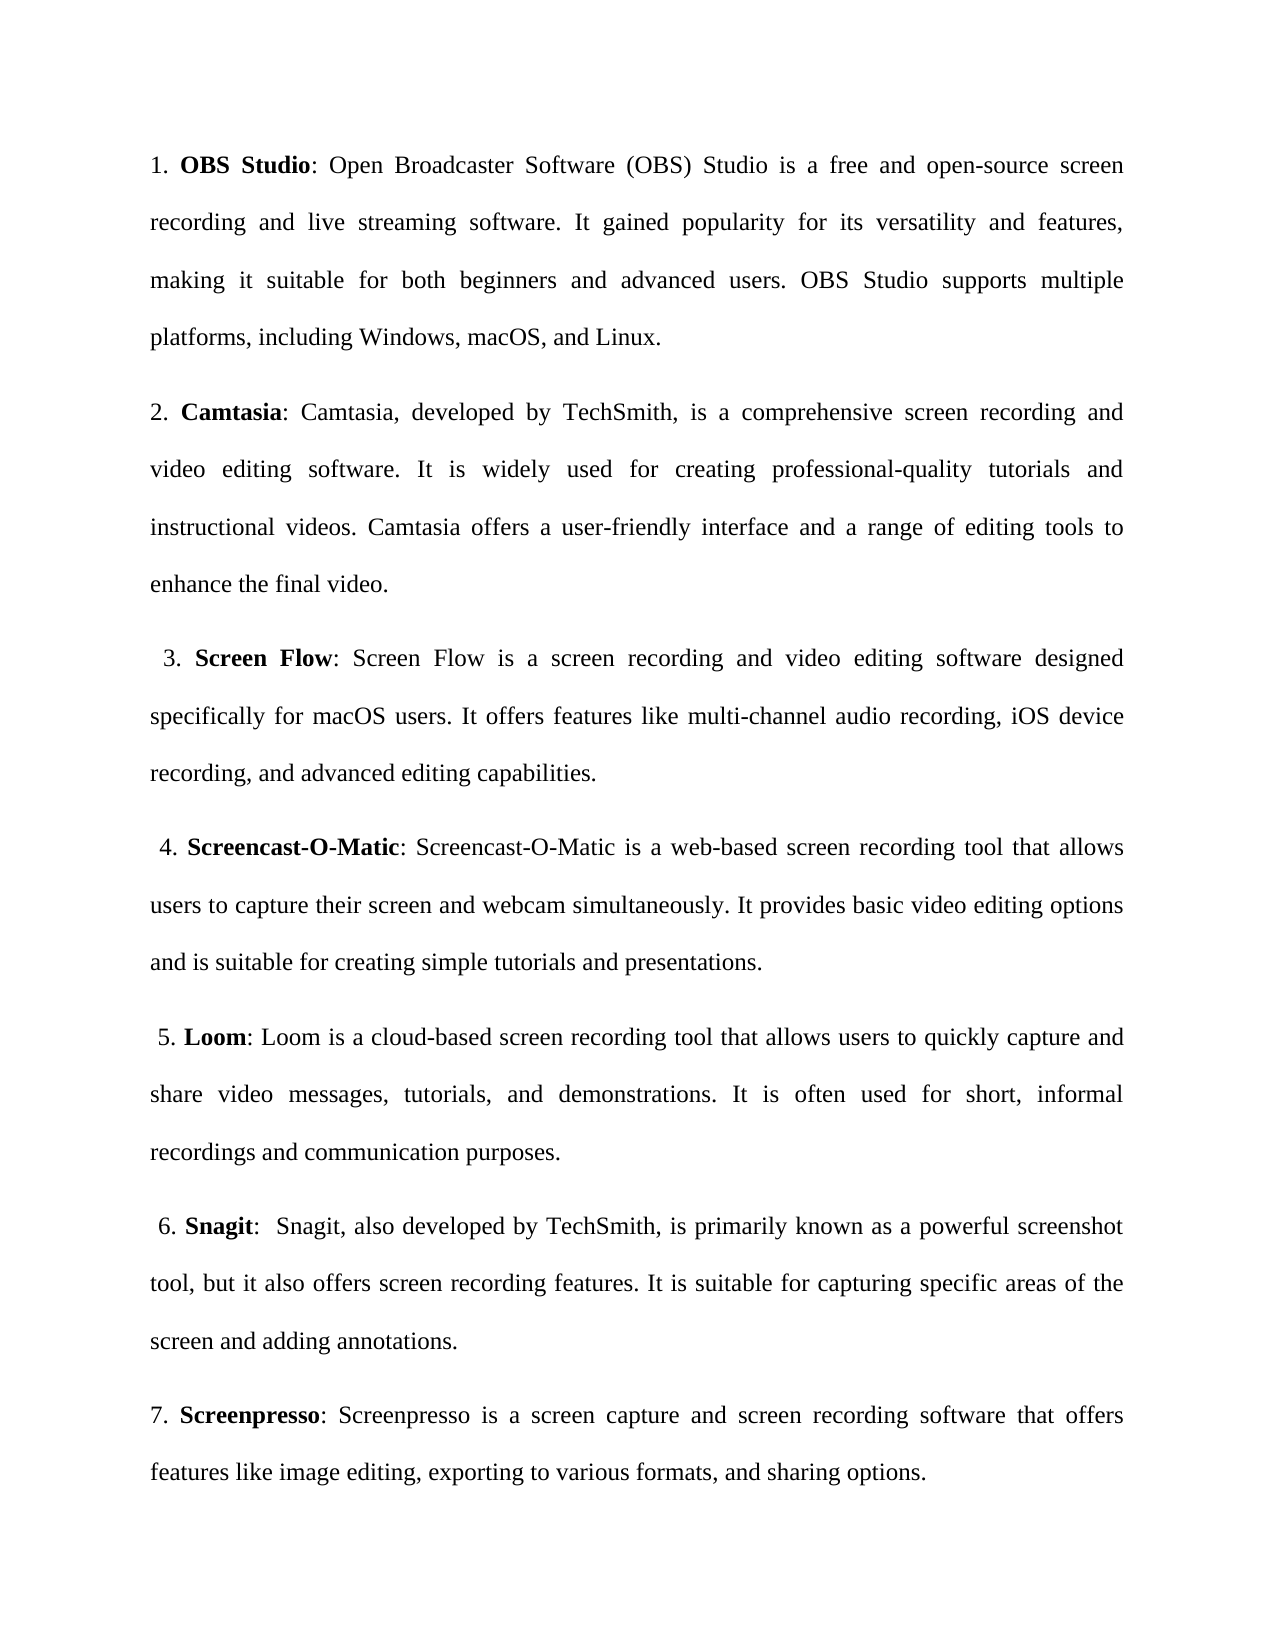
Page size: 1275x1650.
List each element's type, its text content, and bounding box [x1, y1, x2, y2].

text 3. Screen Flow: Screen Flow is a screen recording and video editing software designed specifically for macOS users. It offers features like multi-channel audio recording, iOS device recording, and advanced editing capabilities. [150, 643, 1125, 787]
text 1. OBS Studio: Open Broadcaster Software (OBS) Studio is a free and open-source screen recording and live streaming software. It gained popularity for its versatility and features, making it suitable for both beginners and advanced users. OBS Studio supports multiple platforms, including Windows, macOS, and Linux. [150, 150, 1125, 351]
text 4. Screencast-O-Matic: Screencast-O-Matic is a web-based screen recording tool that allows users to capture their screen and webcam simultaneously. It provides basic video editing options and is suitable for creating simple tutorials and presentations. [150, 832, 1125, 976]
text 6. Snagit: Snagit, also developed by TechSmith, is primarily known as a powerful screenshot tool, but it also offers screen recording features. It is suitable for capturing specific areas of the screen and adding annotations. [150, 1211, 1125, 1354]
text 2. Camtasia: Camtasia, developed by TechSmith, is a comprehensive screen recording and video editing software. It is widely used for creating professional-quality tutorials and instructional videos. Camtasia offers a user-friendly interface and a range of editing tools to enhance the final video. [150, 397, 1125, 598]
text 7. Screenpresso: Screenpresso is a screen capture and screen recording software that offers features like image editing, exporting to various formats, and sharing options. [150, 1400, 1125, 1486]
text 5. Loom: Loom is a cloud-based screen recording tool that allows users to quickly capture and share video messages, tutorials, and demonstrations. It is often used for short, informal recordings and communication purposes. [150, 1022, 1125, 1165]
